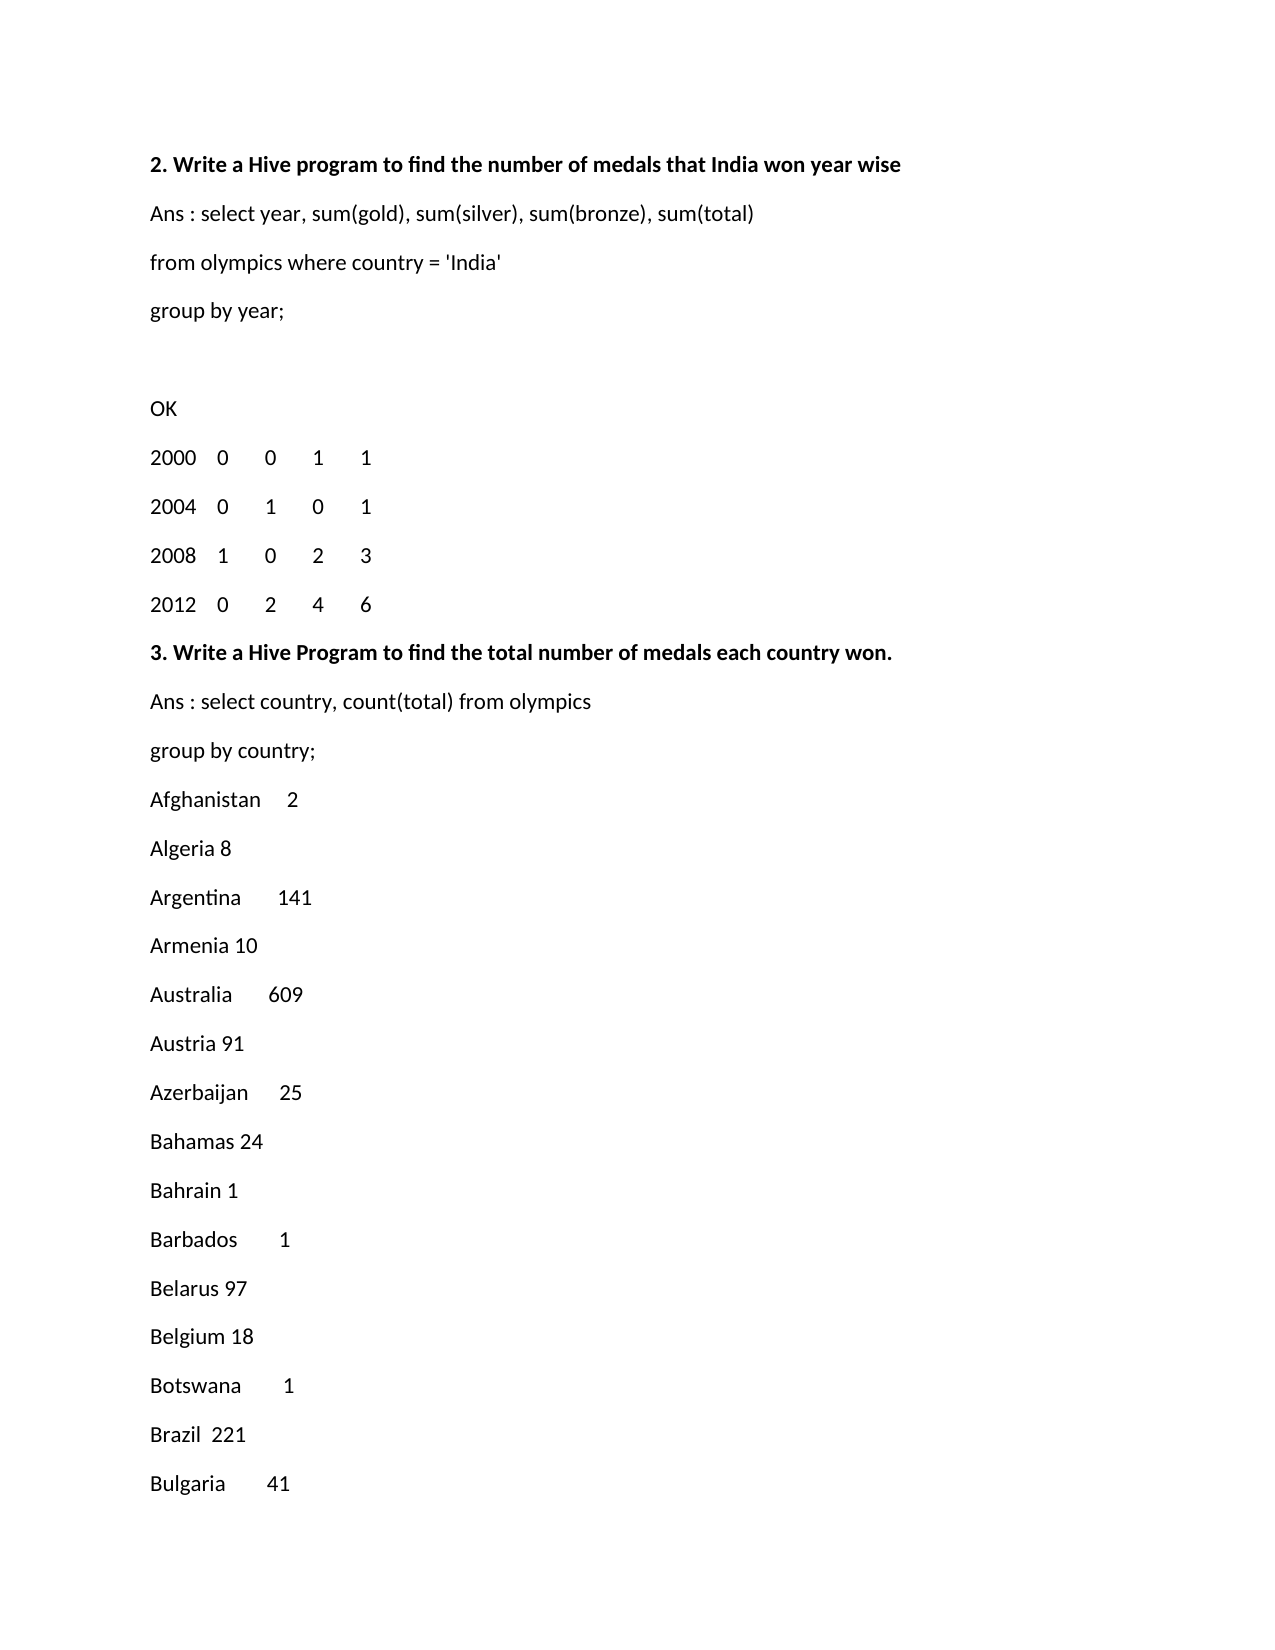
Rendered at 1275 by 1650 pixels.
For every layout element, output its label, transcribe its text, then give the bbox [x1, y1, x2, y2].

text group by country; [150, 736, 1125, 764]
text 2012 0 2 4 6 [150, 590, 1125, 618]
text Belgium 18 [150, 1322, 1125, 1351]
text from olympics where country = 'India' [150, 248, 1125, 276]
text Argentina 141 [150, 883, 1125, 911]
text Botswana 1 [150, 1371, 1125, 1399]
text 3. Write a Hive Program to find the total number of medals each country won. [150, 638, 1125, 667]
text Armenia 10 [150, 932, 1125, 960]
text Afghanistan 2 [150, 785, 1125, 813]
text Barbados 1 [150, 1225, 1125, 1253]
text Azerbaijan 25 [150, 1078, 1125, 1106]
text Bulgaria 41 [150, 1469, 1125, 1497]
text Brazil 221 [150, 1420, 1125, 1448]
text Australia 609 [150, 981, 1125, 1008]
text Ans : select year, sum(gold), sum(silver), sum(bronze), sum(total) [150, 199, 1125, 227]
text group by year; [150, 297, 1125, 324]
text OK [150, 394, 1125, 422]
text Ans : select country, count(total) from olympics [150, 687, 1125, 715]
text 2008 1 0 2 3 [150, 541, 1125, 569]
text Bahrain 1 [150, 1176, 1125, 1204]
text 2. Write a Hive program to find the number of medals that India won year wise [150, 150, 1125, 178]
text 2004 0 1 0 1 [150, 492, 1125, 520]
text Bahamas 24 [150, 1127, 1125, 1155]
text Algeria 8 [150, 834, 1125, 862]
text 2000 0 0 1 1 [150, 443, 1125, 471]
text Austria 91 [150, 1029, 1125, 1057]
text Belarus 97 [150, 1274, 1125, 1302]
